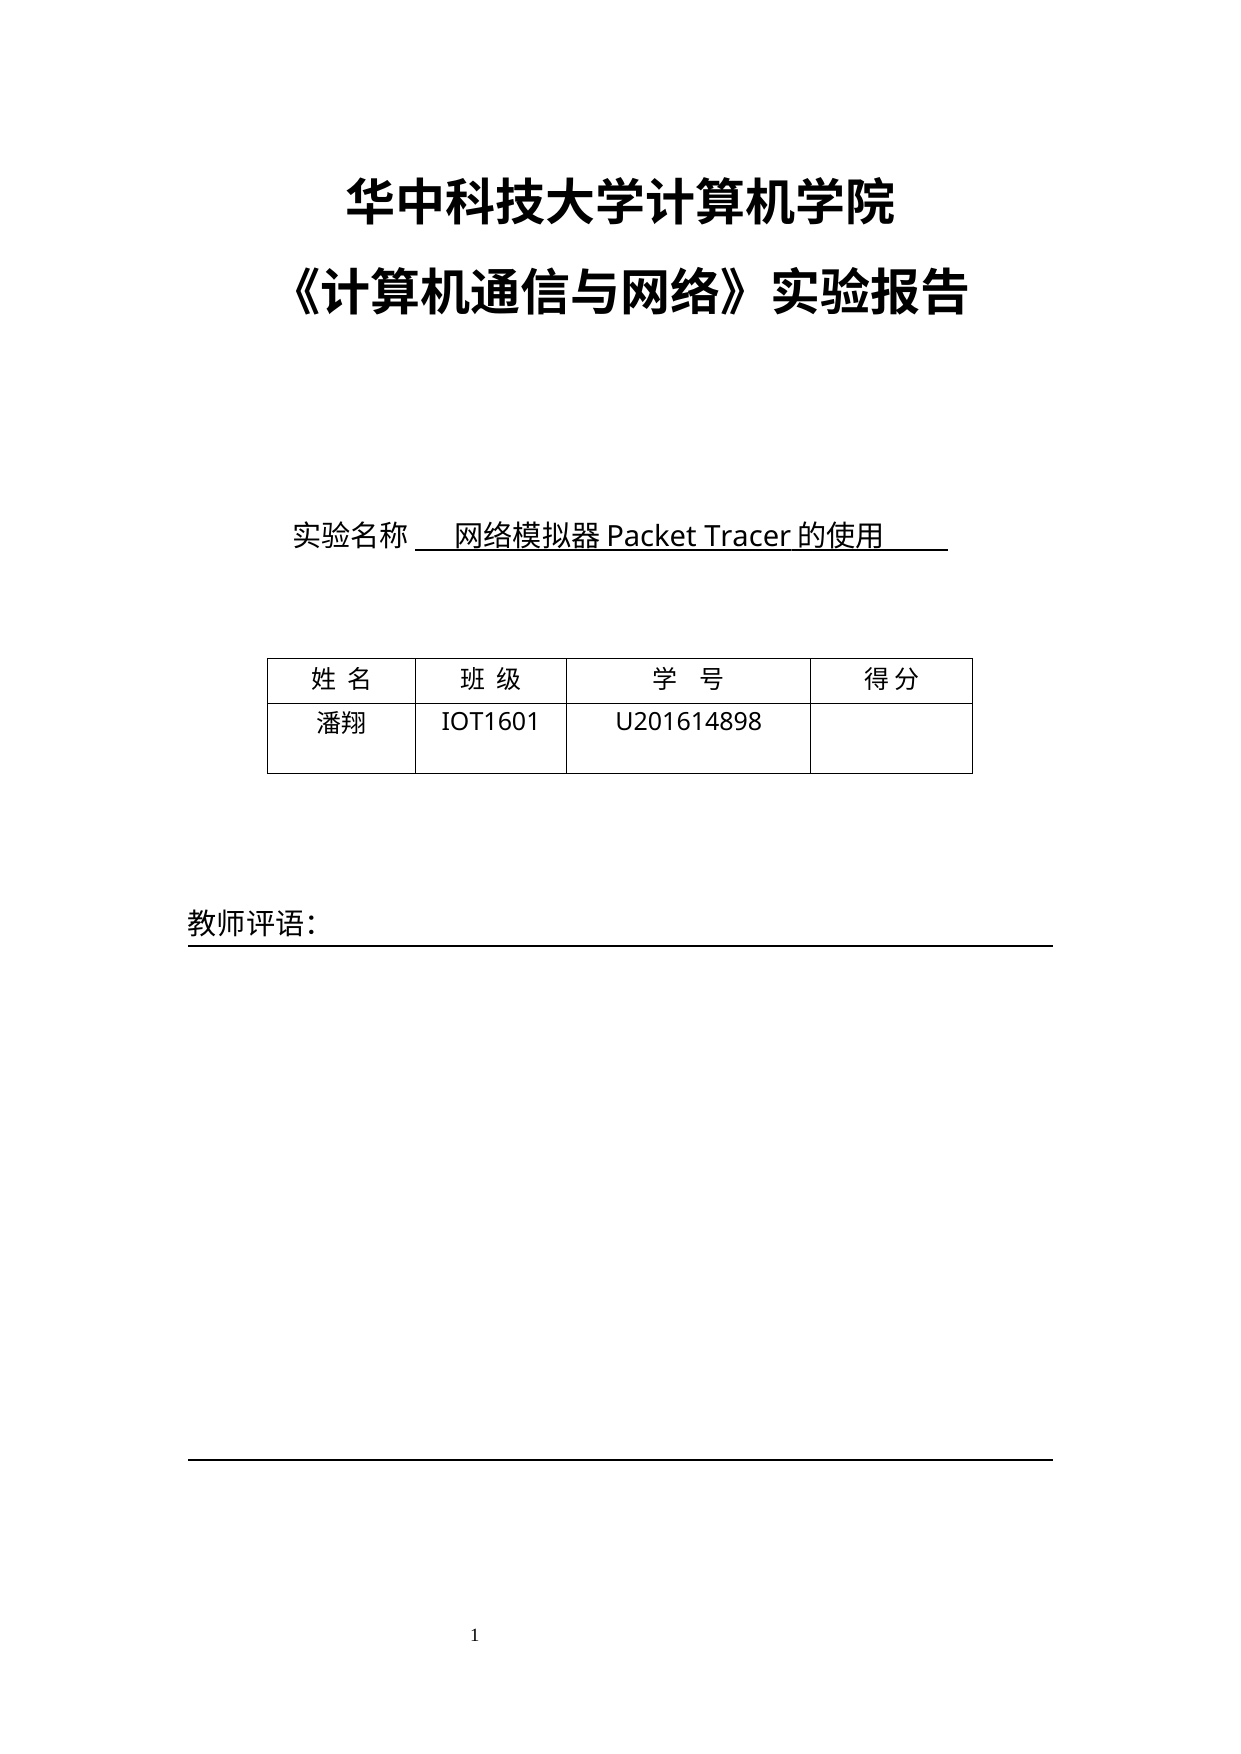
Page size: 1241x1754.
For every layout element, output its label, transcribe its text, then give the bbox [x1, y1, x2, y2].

table_header 班 级 [416, 659, 566, 702]
text 实验名称 网络模拟器Packet Tracer的使用 [187, 513, 1053, 555]
table_cell IOT1601 [416, 704, 566, 772]
table_header 学 号 [567, 659, 810, 702]
text 华中科技大学计算机学院 [187, 162, 1053, 234]
table_header 得 分 [811, 659, 972, 702]
table_cell 潘翔 [268, 704, 415, 772]
table_header 姓 名 [268, 659, 415, 702]
text 教师评语： [187, 901, 1053, 947]
table_cell [811, 704, 972, 772]
text 《计算机通信与网络》实验报告 [187, 252, 1053, 325]
table_cell U201614898 [567, 704, 810, 772]
